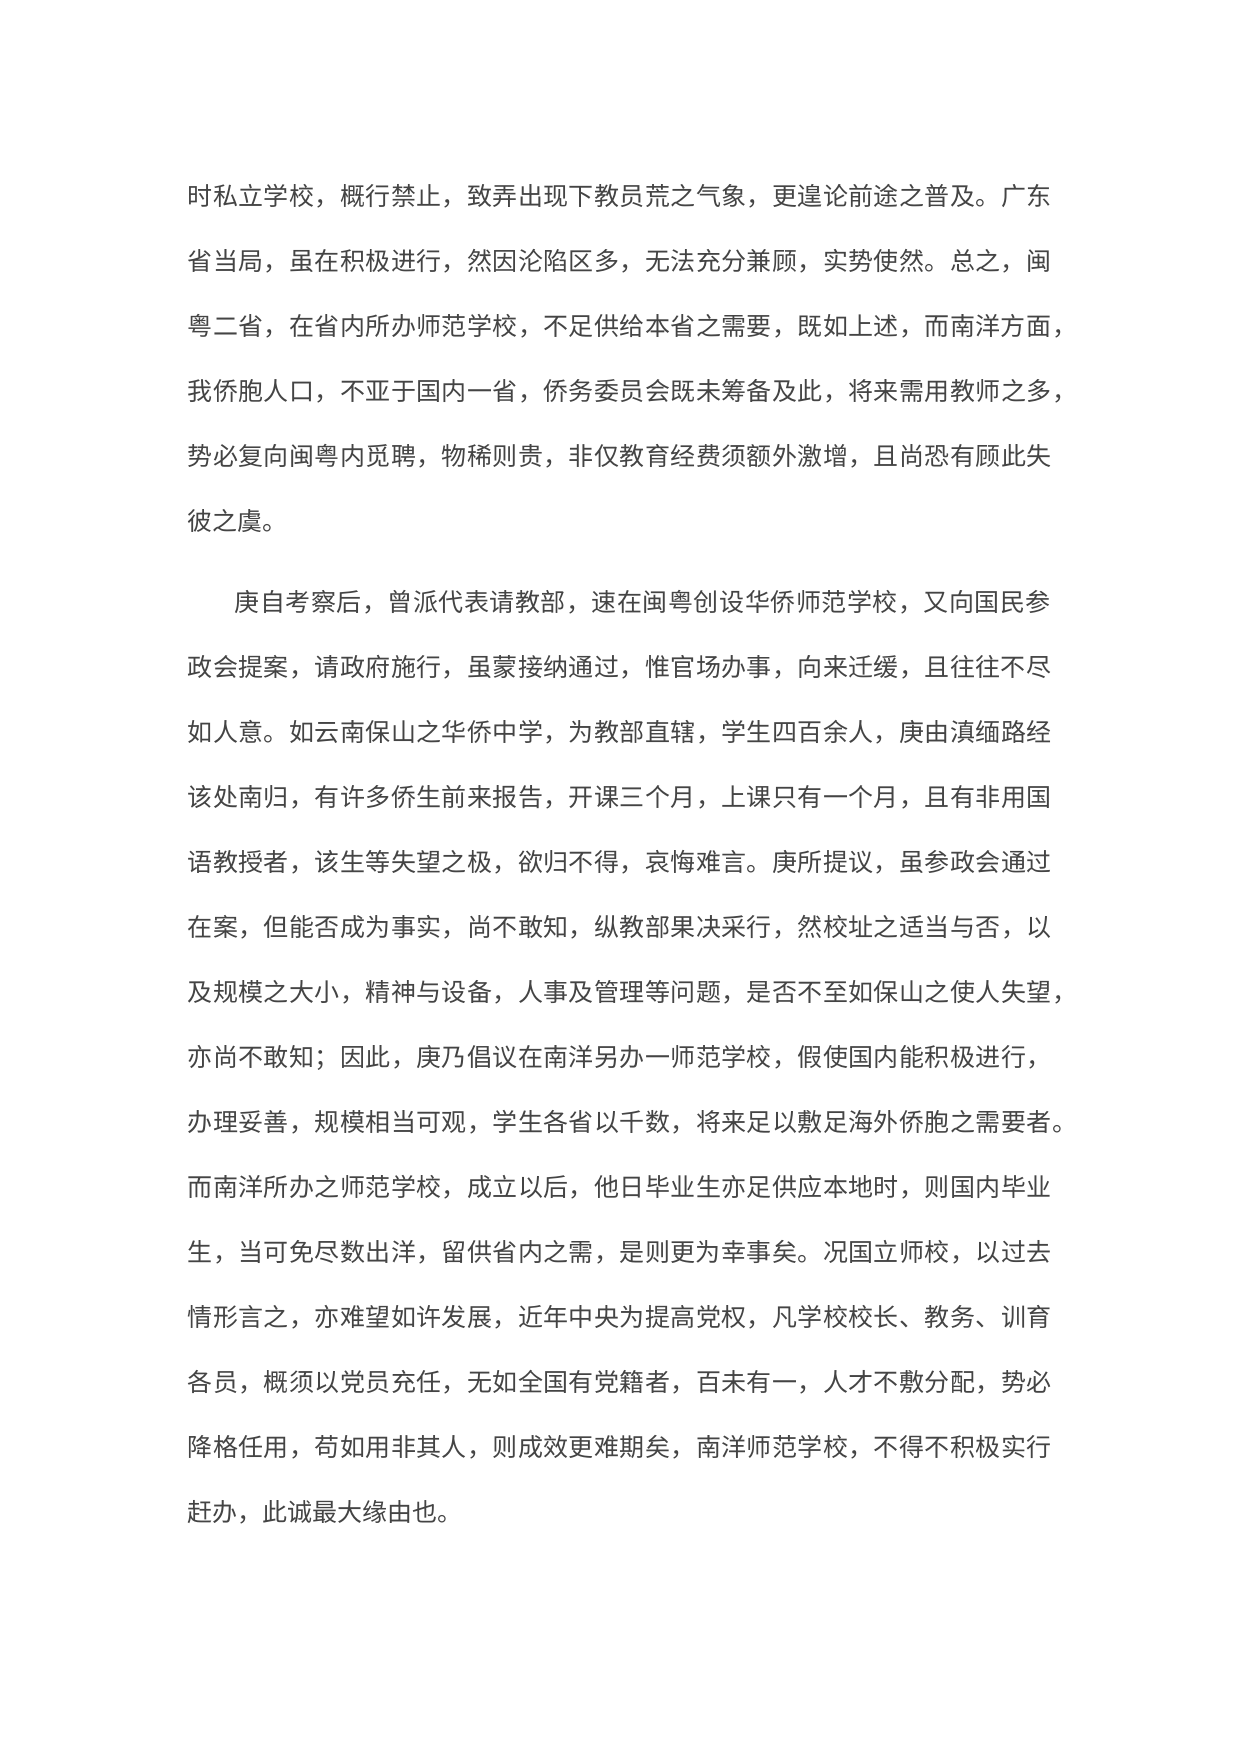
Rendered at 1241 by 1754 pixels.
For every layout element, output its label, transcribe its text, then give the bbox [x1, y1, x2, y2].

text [187, 162, 1053, 552]
text 庚自考察后，曾派代表请教部，速在闽粤创设华侨师范学校，又向国民参政会提案，请政府施行，虽蒙接纳通过，惟官场办事，向来迁缓，且往往不尽如人意。如云南保山之华侨中学，为教部直辖，学生四百余人，庚由滇缅路经该处南归，有许多侨生前来报告，开课三个月，上课只有一个月，且有非用国语教授者，该生等失望之极，欲归不得，哀悔难言。庚所提议，虽参政会通过在案，但能否成为事实，尚不敢知，纵教部果决采行，然校址之适当与否，以及规模之大小，精神与设备，人事及管理等问题，是否不至如保山之使人失望，亦尚不敢知；因此，庚乃倡议在南洋另办一师范学校，假使国内能积极进行，办理妥善，规模相当可观，学生各省以千数，将来足以敷足海外侨胞之需要者。而南洋所办之师范学校，成立以后，他日毕业生亦足供应本地时，则国内毕业生，当可免尽数出洋，留供省内之需，是则更为幸事矣。况国立师校，以过去情形言之，亦难望如许发展，近年中央为提高党权，凡学校校长、教务、训育各员，概须以党员充任，无如全国有党籍者，百未有一，人才不敷分配，势必降格任用，苟如用非其人，则成效更难期矣，南洋师范学校，不得不积极实行赶办，此诚最大缘由也。 [187, 568, 1053, 1543]
